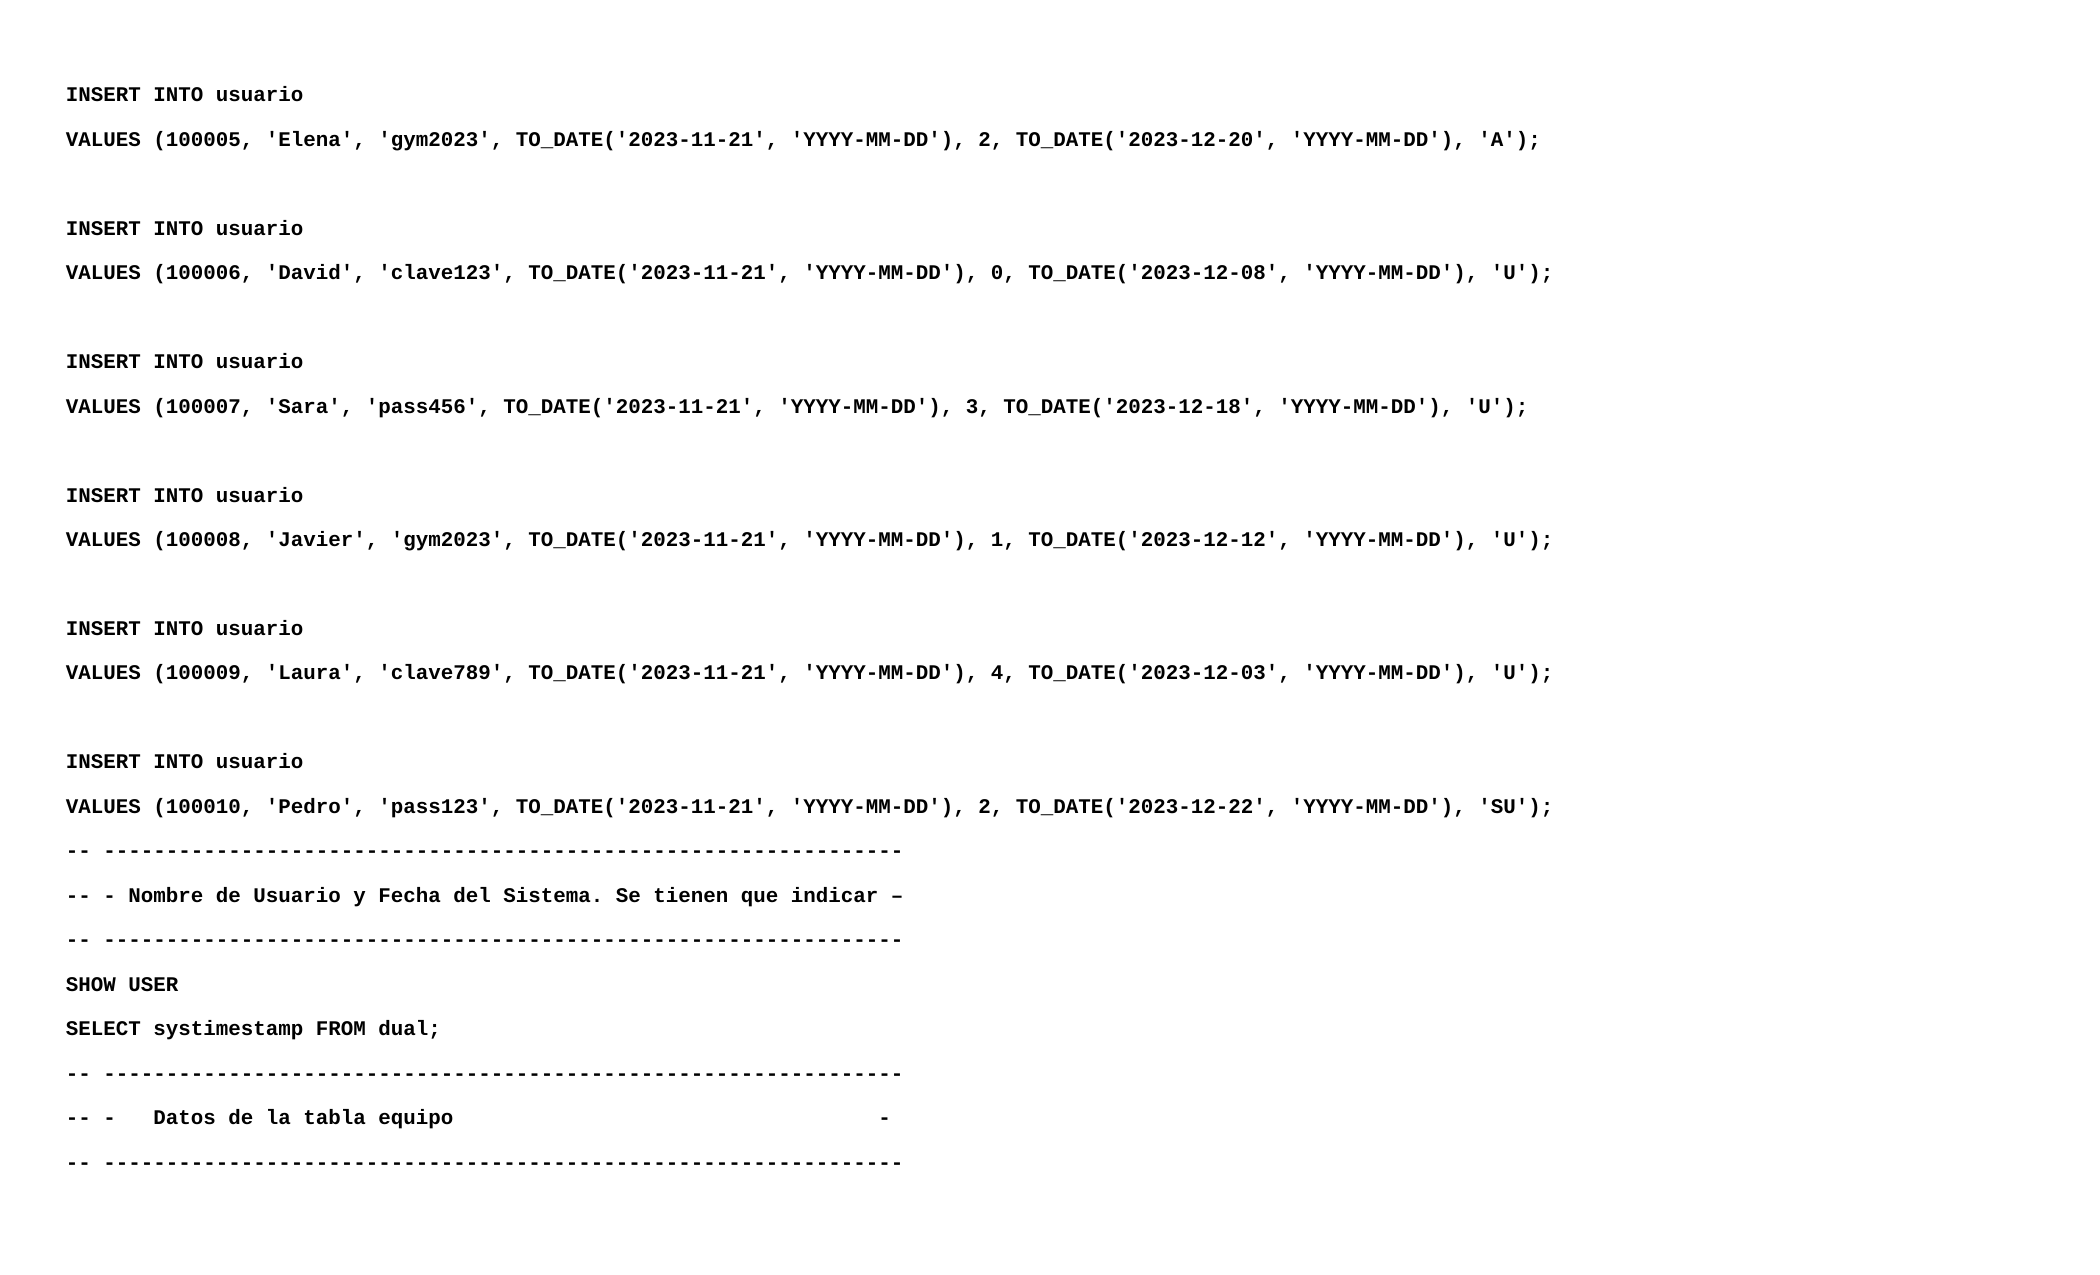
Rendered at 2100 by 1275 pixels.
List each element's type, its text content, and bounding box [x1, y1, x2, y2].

text VALUES (100009, 'Laura', 'clave789', TO_DATE('2023-11-21', 'YYYY-MM-DD'), 4, TO_DATE('2023-12-03', 'YYYY-MM-DD'), 'U'); [66, 663, 2062, 686]
text -- ---------------------------------------------------------------- [66, 1063, 2062, 1087]
text VALUES (100007, 'Sara', 'pass456', TO_DATE('2023-11-21', 'YYYY-MM-DD'), 3, TO_DATE('2023-12-18', 'YYYY-MM-DD'), 'U'); [66, 396, 2062, 419]
text VALUES (100008, 'Javier', 'gym2023', TO_DATE('2023-11-21', 'YYYY-MM-DD'), 1, TO_DATE('2023-12-12', 'YYYY-MM-DD'), 'U'); [66, 529, 2062, 553]
text SHOW USER [66, 974, 2062, 998]
text INSERT INTO usuario [66, 351, 2062, 375]
text -- - Datos de la tabla equipo - [66, 1107, 2062, 1131]
text INSERT INTO usuario [66, 618, 2062, 642]
text INSERT INTO usuario [66, 485, 2062, 508]
text INSERT INTO usuario [66, 218, 2062, 241]
text -- - Nombre de Usuario y Fecha del Sistema. Se tienen que indicar – [66, 885, 2062, 909]
text VALUES (100010, 'Pedro', 'pass123', TO_DATE('2023-11-21', 'YYYY-MM-DD'), 2, TO_DATE('2023-12-22', 'YYYY-MM-DD'), 'SU'); [66, 796, 2062, 820]
text VALUES (100005, 'Elena', 'gym2023', TO_DATE('2023-11-21', 'YYYY-MM-DD'), 2, TO_DATE('2023-12-20', 'YYYY-MM-DD'), 'A'); [66, 129, 2062, 152]
text INSERT INTO usuario [66, 752, 2062, 775]
text -- ---------------------------------------------------------------- [66, 929, 2062, 953]
text -- ---------------------------------------------------------------- [66, 1152, 2062, 1176]
text SELECT systimestamp FROM dual; [66, 1018, 2062, 1042]
text VALUES (100006, 'David', 'clave123', TO_DATE('2023-11-21', 'YYYY-MM-DD'), 0, TO_DATE('2023-12-08', 'YYYY-MM-DD'), 'U'); [66, 262, 2062, 286]
text -- ---------------------------------------------------------------- [66, 841, 2062, 864]
text INSERT INTO usuario [66, 84, 2062, 108]
